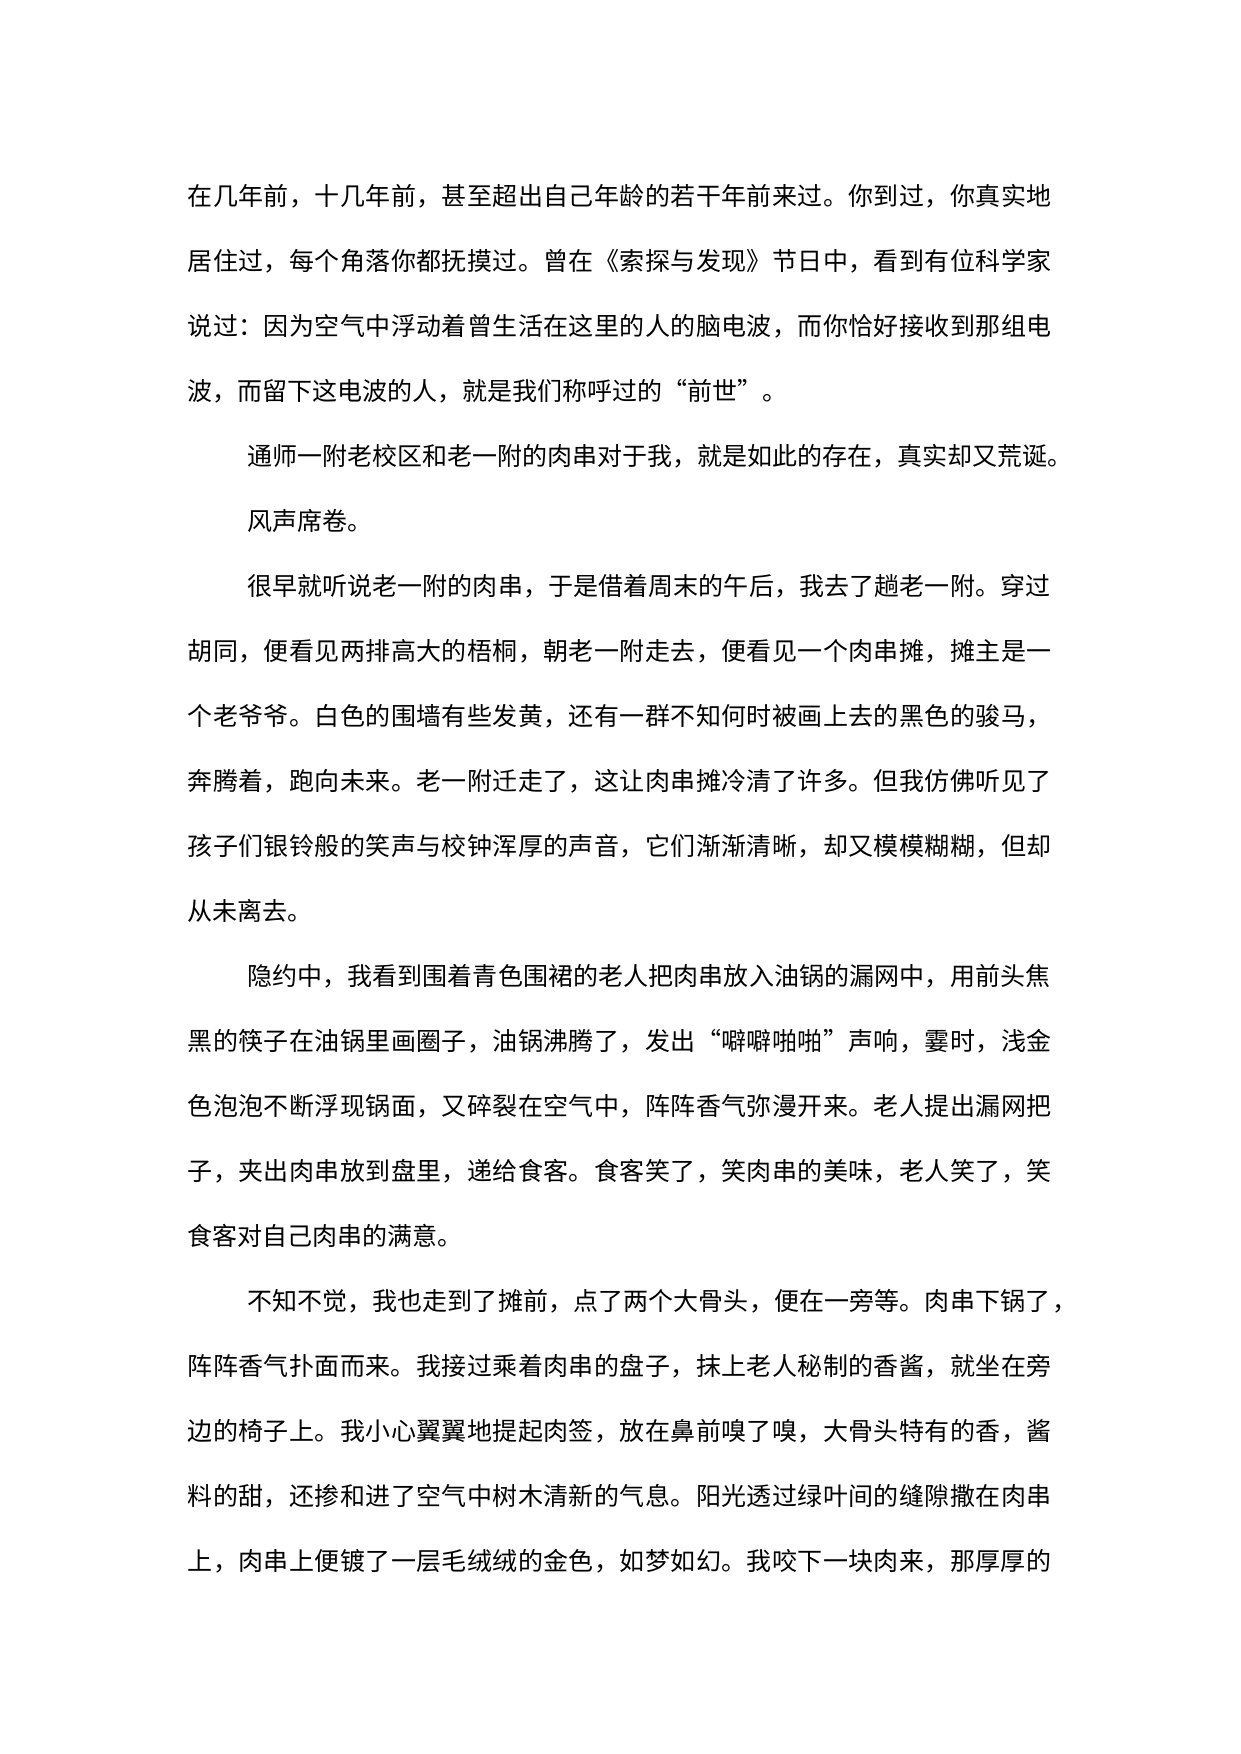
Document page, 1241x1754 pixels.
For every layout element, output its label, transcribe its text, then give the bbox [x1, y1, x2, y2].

text 风声席卷。 [187, 487, 1053, 552]
text 通师一附老校区和老一附的肉串对于我，就是如此的存在，真实却又荒诞。 [187, 422, 1053, 487]
text 隐约中，我看到围着青色围裙的老人把肉串放入油锅的漏网中，用前头焦黑的筷子在油锅里画圈子，油锅沸腾了，发出“噼噼啪啪”声响，霎时，浅金色泡泡不断浮现锅面，又碎裂在空气中，阵阵香气弥漫开来。老人提出漏网把子，夹出肉串放到盘里，递给食客。食客笑了，笑肉串的美味，老人笑了，笑食客对自己肉串的满意。 [187, 942, 1053, 1267]
text 很早就听说老一附的肉串，于是借着周末的午后，我去了趟老一附。穿过胡同，便看见两排高大的梧桐，朝老一附走去，便看见一个肉串摊，摊主是一个老爷爷。白色的围墙有些发黄，还有一群不知何时被画上去的黑色的骏马，奔腾着，跑向未来。老一附迁走了，这让肉串摊冷清了许多。但我仿佛听见了孩子们银铃般的笑声与校钟浑厚的声音，它们渐渐清晰，却又模模糊糊，但却从未离去。 [187, 552, 1053, 942]
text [187, 162, 1053, 422]
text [187, 1267, 1053, 1592]
